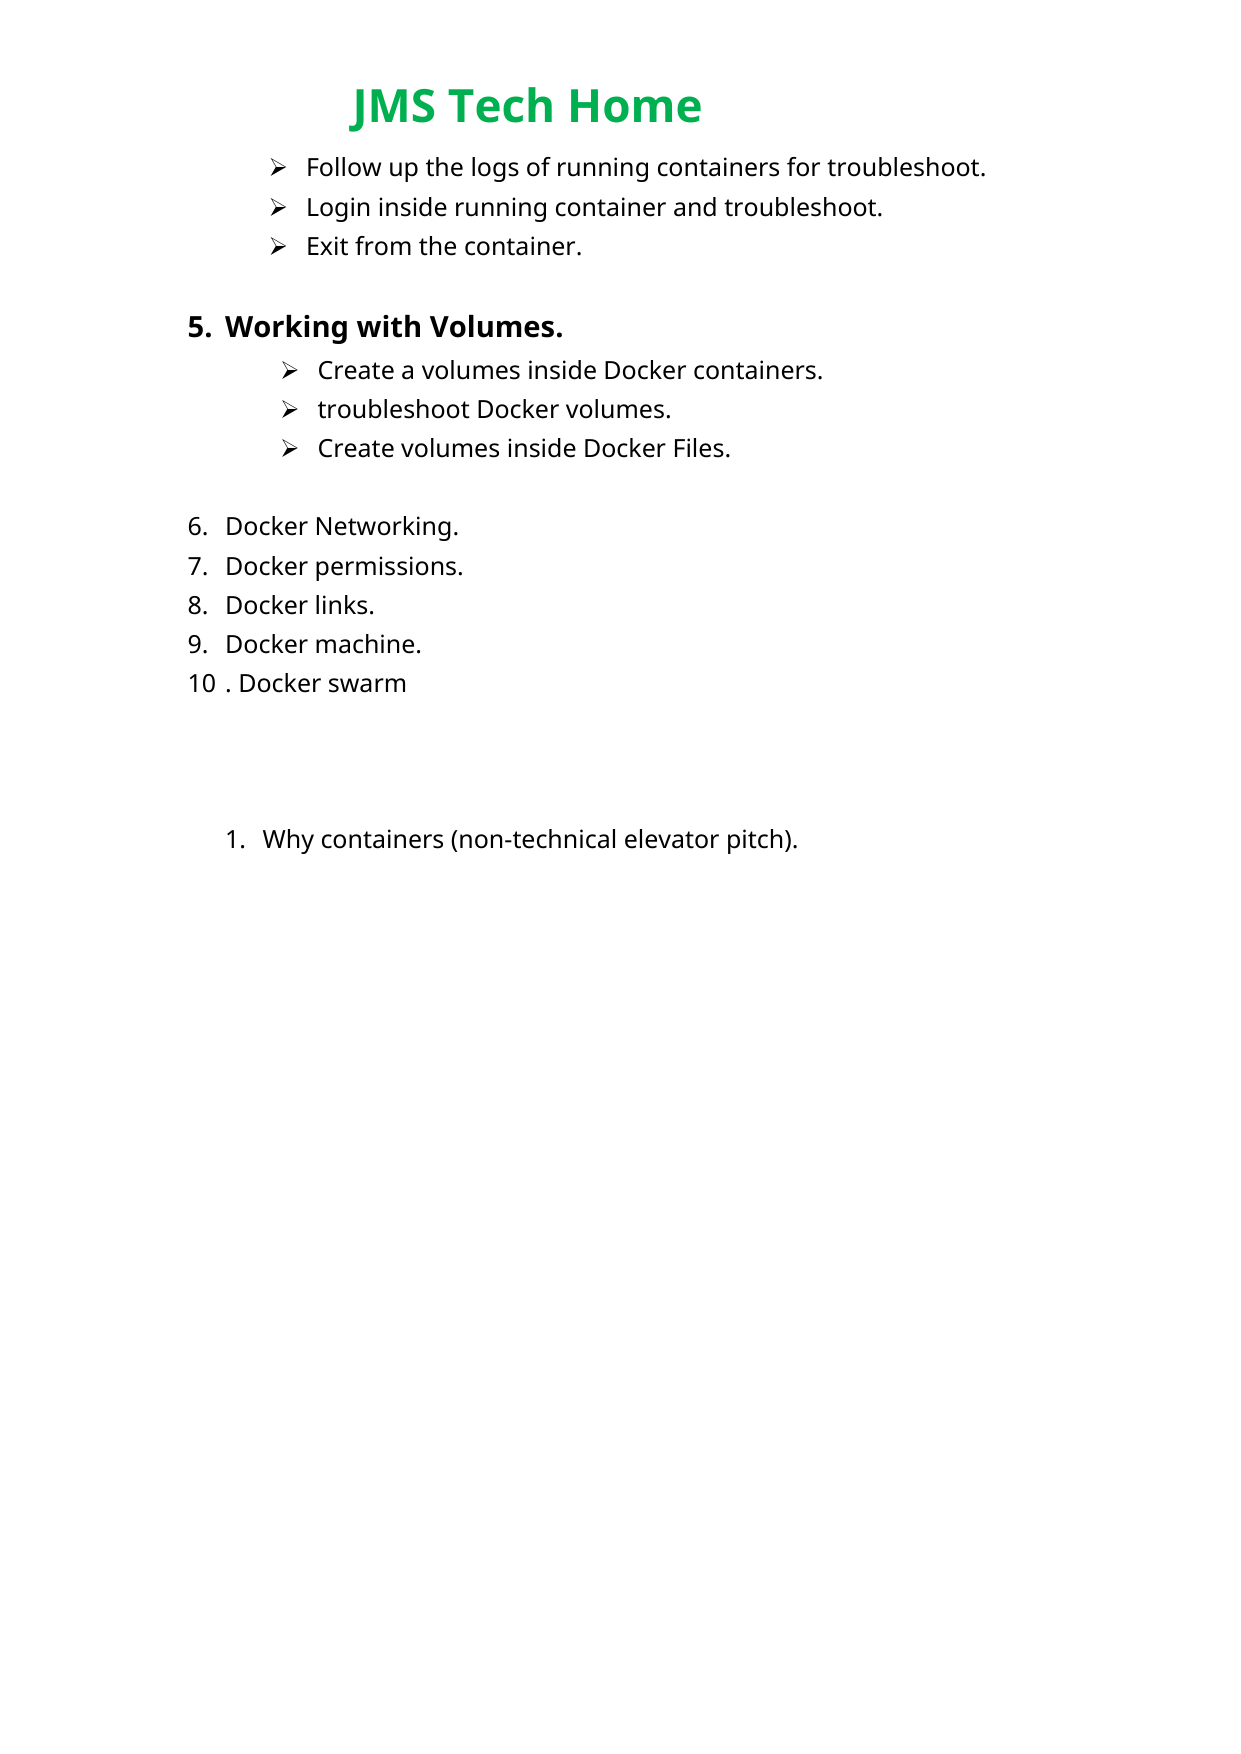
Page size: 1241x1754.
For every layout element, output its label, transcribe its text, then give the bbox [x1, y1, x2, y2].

list Login inside running container and troubleshoot. [268, 189, 1090, 223]
list Exit from the container. [268, 228, 1090, 262]
list Working with Volumes. [187, 307, 1090, 346]
list Docker permissions. [187, 548, 1090, 582]
list Create a volumes inside Docker containers. [280, 352, 1090, 386]
list Docker Networking. [187, 509, 1090, 543]
list Docker links. [187, 587, 1090, 621]
list Why containers (non-technical elevator pitch). [225, 822, 1090, 856]
list Create volumes inside Docker Files. [280, 431, 1090, 465]
list troubleshoot Docker volumes. [280, 391, 1090, 426]
list Follow up the logs of running containers for troubleshoot. [268, 150, 1090, 184]
list . Docker swarm [187, 666, 1090, 700]
list Docker machine. [187, 626, 1090, 661]
